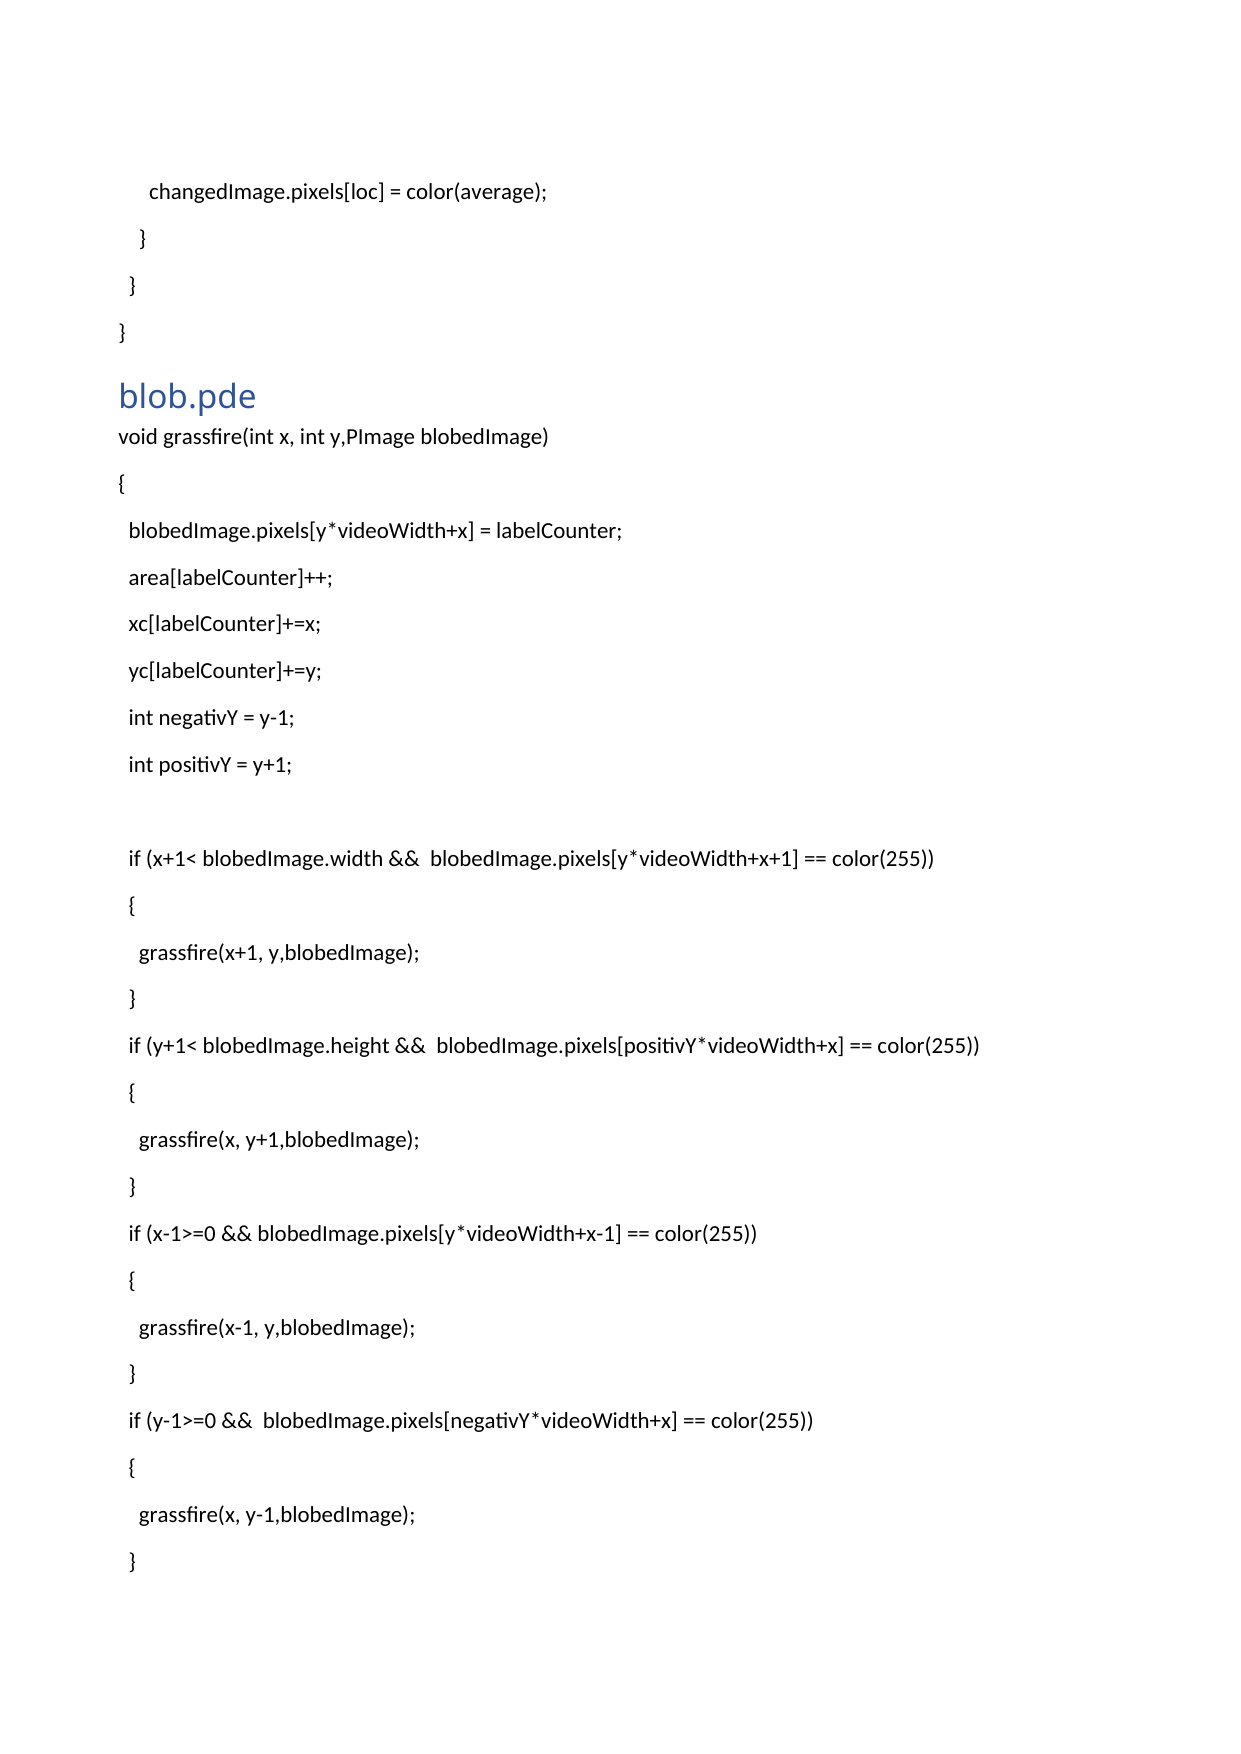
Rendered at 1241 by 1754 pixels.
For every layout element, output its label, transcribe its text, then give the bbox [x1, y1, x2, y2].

text { [118, 1453, 1122, 1481]
text } [118, 224, 1122, 252]
text grassfire(x-1, y,blobedImage); [118, 1313, 1122, 1341]
text yc[labelCounter]+=y; [118, 656, 1122, 684]
subtitle blob.pde [118, 373, 1122, 418]
text } [118, 1172, 1122, 1200]
text grassfire(x+1, y,blobedImage); [118, 938, 1122, 966]
text area[labelCounter]++; [118, 563, 1122, 591]
text xc[labelCounter]+=x; [118, 609, 1122, 637]
text grassfire(x, y-1,blobedImage); [118, 1500, 1122, 1528]
text if (y+1< blobedImage.height && blobedImage.pixels[positivY*videoWidth+x] == color(255)) [118, 1031, 1122, 1059]
text changedImage.pixels[loc] = color(average); [118, 177, 1122, 205]
text int negativY = y-1; [118, 703, 1122, 731]
text } [118, 1547, 1122, 1575]
text } [118, 271, 1122, 299]
text blobedImage.pixels[y*videoWidth+x] = labelCounter; [118, 516, 1122, 544]
text } [118, 1359, 1122, 1387]
text { [118, 1266, 1122, 1294]
text { [118, 891, 1122, 919]
text grassfire(x, y+1,blobedImage); [118, 1125, 1122, 1153]
text } [118, 318, 1122, 346]
text { [118, 1078, 1122, 1106]
text int positivY = y+1; [118, 750, 1122, 778]
text { [118, 469, 1122, 497]
text if (x+1< blobedImage.width && blobedImage.pixels[y*videoWidth+x+1] == color(255)) [118, 844, 1122, 872]
text if (x-1>=0 && blobedImage.pixels[y*videoWidth+x-1] == color(255)) [118, 1219, 1122, 1247]
text if (y-1>=0 && blobedImage.pixels[negativY*videoWidth+x] == color(255)) [118, 1406, 1122, 1434]
text } [118, 984, 1122, 1012]
text void grassfire(int x, int y,PImage blobedImage) [118, 422, 1122, 450]
